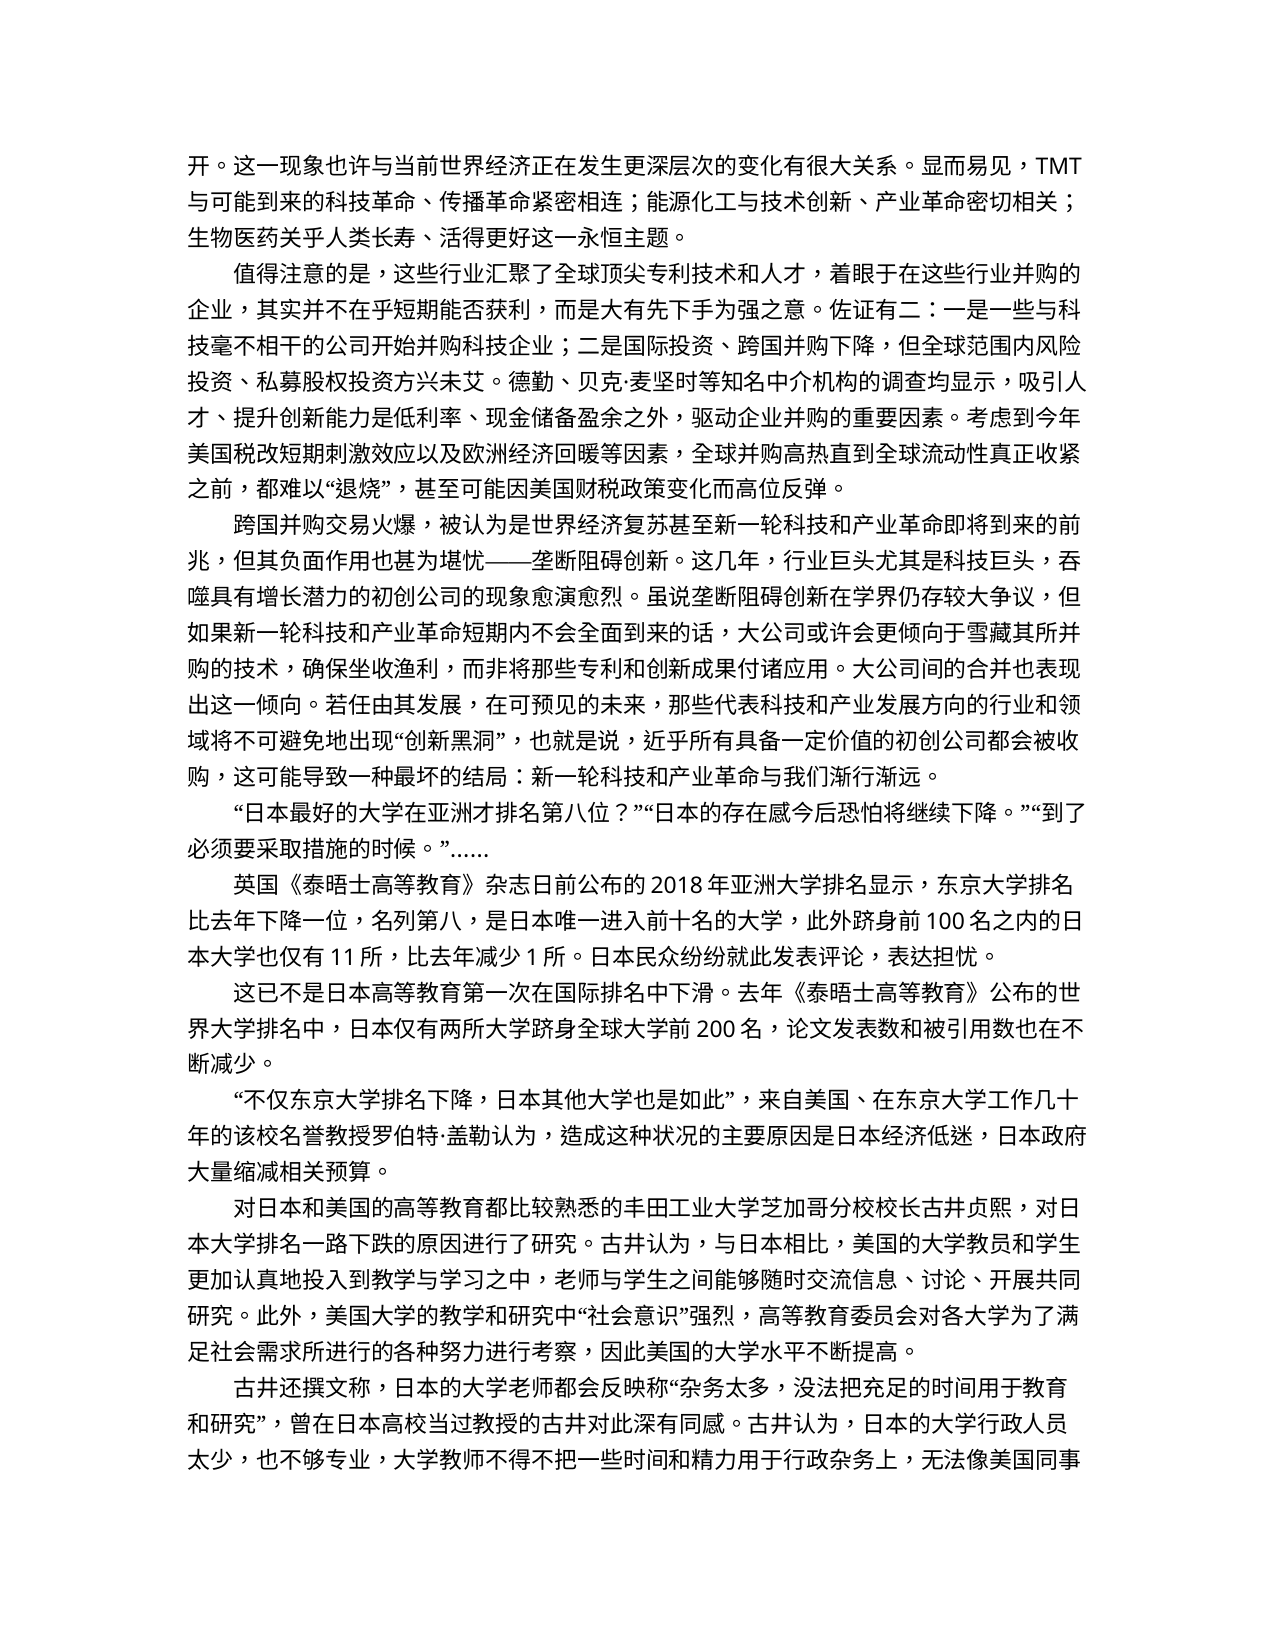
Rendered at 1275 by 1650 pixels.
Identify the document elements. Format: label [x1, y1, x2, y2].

text [187, 150, 1087, 1475]
